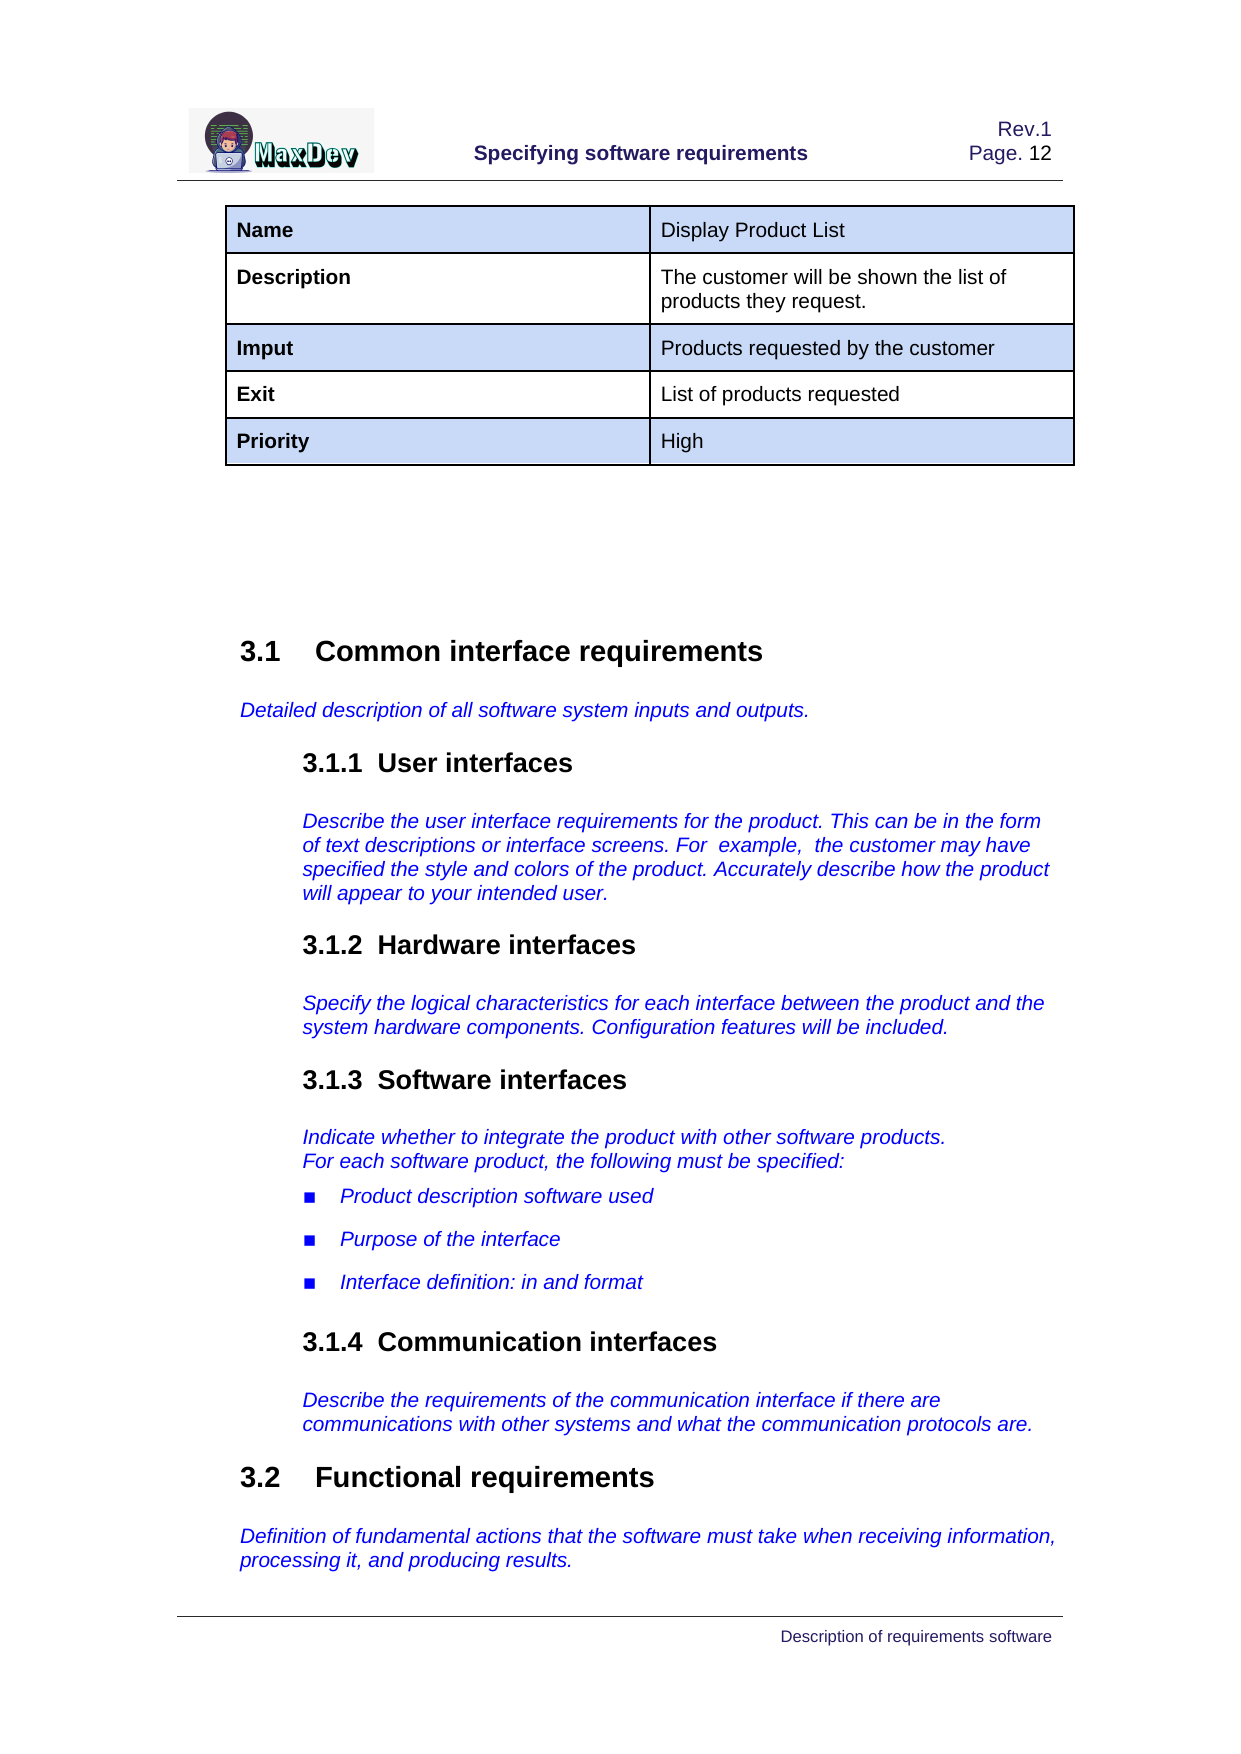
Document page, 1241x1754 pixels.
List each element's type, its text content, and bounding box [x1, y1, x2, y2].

table_cell High [651, 419, 1073, 463]
table_cell Description [227, 254, 649, 323]
table_cell The customer will be shown the list of products they request. [651, 254, 1073, 323]
table_cell Exit [227, 372, 649, 417]
subtitle Hardware interfaces [302, 929, 1063, 961]
text Specify the logical characteristics for each interface between the product and the system hardware components. Configuration features will be included. [302, 991, 1063, 1039]
subtitle User interfaces [302, 747, 1063, 778]
picture [188, 108, 375, 173]
table_cell Name [227, 207, 649, 252]
table_cell Display Product List [651, 207, 1073, 252]
list Product description software used [302, 1173, 1063, 1216]
text Definition of fundamental actions that the software must take when receiving information, processing it, and producing results. [240, 1524, 1063, 1572]
text Indicate whether to integrate the product with other software products. [302, 1125, 1063, 1149]
table_cell Imput [227, 325, 649, 370]
list Purpose of the interface [302, 1216, 1063, 1258]
subtitle Functional requirements [240, 1461, 1063, 1494]
table_cell List of products requested [651, 372, 1073, 417]
text Describe the requirements of the communication interface if there are communications with other systems and what the communication protocols are. [302, 1388, 1063, 1436]
subtitle Software interfaces [302, 1064, 1063, 1095]
text For each software product, the following must be specified: [302, 1149, 1063, 1173]
list Interface definition: in and format [302, 1258, 1063, 1301]
table_cell Priority [227, 419, 649, 463]
text Describe the user interface requirements for the product. This can be in the form of text descriptions or interface screens. For example, the customer may have specified the style and colors of the product. Accurately describe how the product will appear to your intended user. [302, 808, 1063, 904]
text Detailed description of all software system inputs and outputs. [177, 698, 1063, 722]
subtitle Common interface requirements [240, 634, 1063, 668]
subtitle Communication interfaces [302, 1326, 1063, 1357]
table_cell Products requested by the customer [651, 325, 1073, 370]
